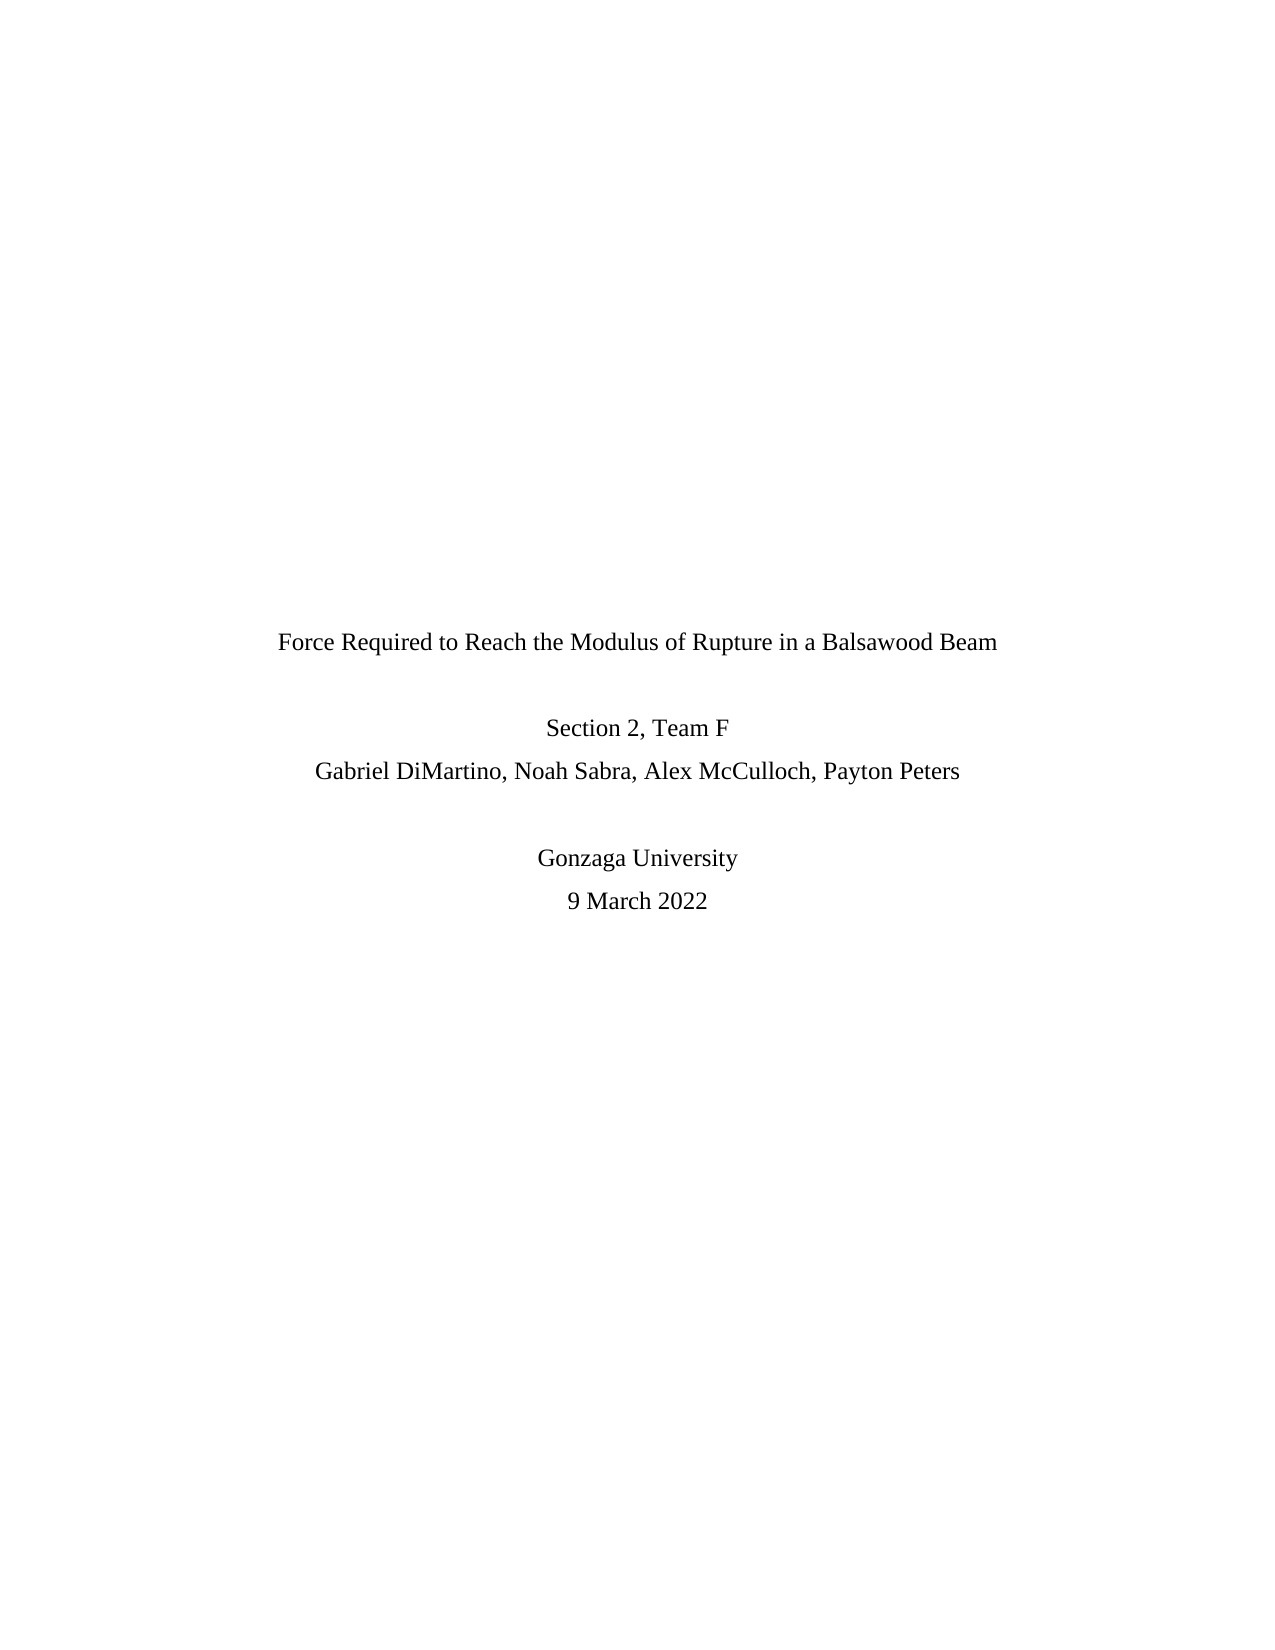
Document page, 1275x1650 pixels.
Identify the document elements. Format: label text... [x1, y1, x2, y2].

text Gonzaga University [150, 843, 1125, 871]
text Gabriel DiMartino, Noah Sabra, Alex McCulloch, Payton Peters [150, 756, 1125, 785]
text Force Required to Reach the Modulus of Rupture in a Balsawood Beam [150, 627, 1125, 656]
text Section 2, Team F [150, 713, 1125, 742]
text 9 March 2022 [150, 886, 1125, 914]
